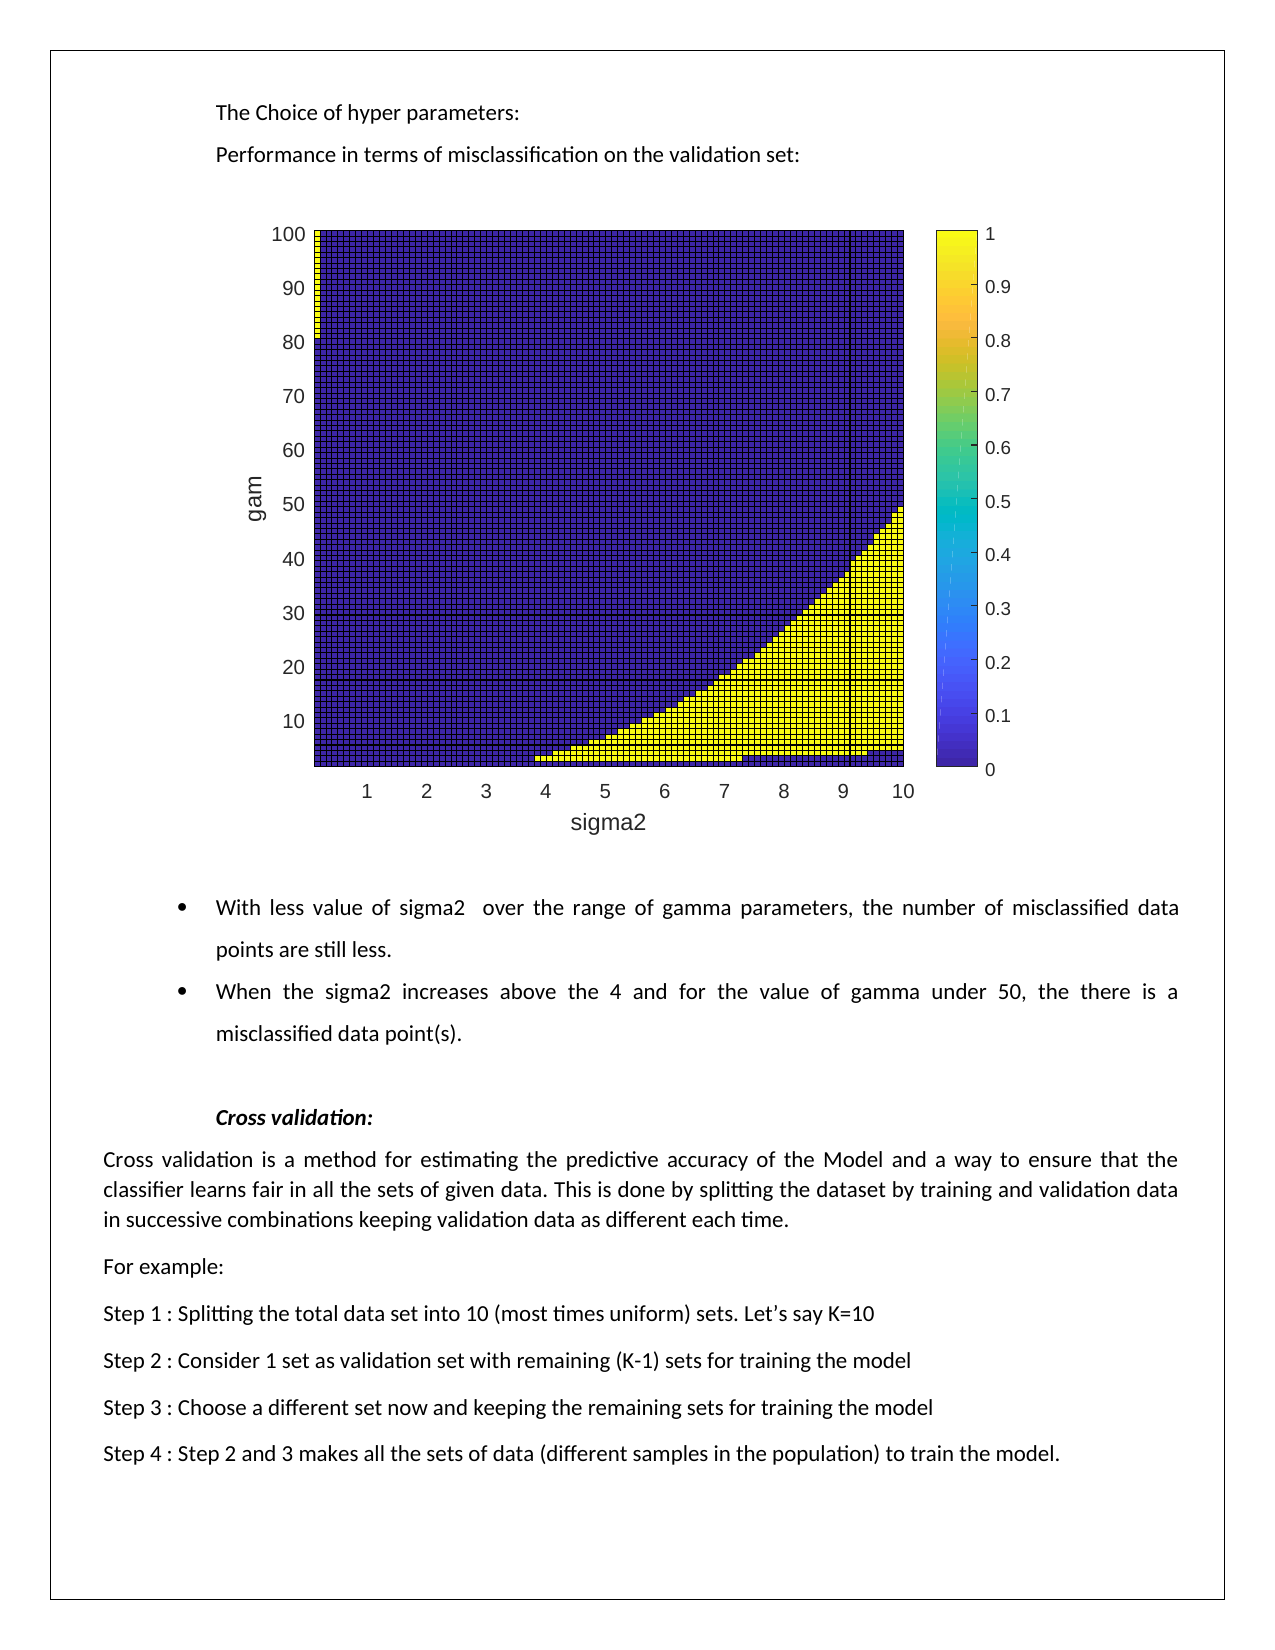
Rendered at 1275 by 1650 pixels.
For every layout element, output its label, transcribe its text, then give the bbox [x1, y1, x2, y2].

list The Choice of hyper parameters: [216, 98, 1181, 126]
list Cross validation: [216, 1103, 1181, 1131]
text Step 2 : Consider 1 set as validation set with remaining (K-1) sets for training the model [103, 1346, 1181, 1374]
text For example: [103, 1252, 1181, 1280]
list When the sigma2 increases above the 4 and for the value of gamma under 50, the there is a misclassified data point(s). [178, 977, 1181, 1047]
list Performance in terms of misclassification on the validation set: [216, 140, 1181, 168]
text Step 3 : Choose a different set now and keeping the remaining sets for training the model [103, 1393, 1181, 1421]
text Step 1 : Splitting the total data set into 10 (most times uniform) sets. Let’s say K=10 [103, 1299, 1181, 1327]
list With less value of sigma2 over the range of gamma parameters, the number of misclassified data points are still less. [178, 893, 1181, 963]
text Step 4 : Step 2 and 3 makes all the sets of data (different samples in the population) to train the model. [103, 1439, 1181, 1468]
text Cross validation is a method for estimating the predictive accuracy of the Model and a way to ensure that the classifier learns fair in all the sets of given data. This is done by splitting the dataset by training and validation data in successive combinations keeping validation data as different each time. [103, 1145, 1181, 1233]
